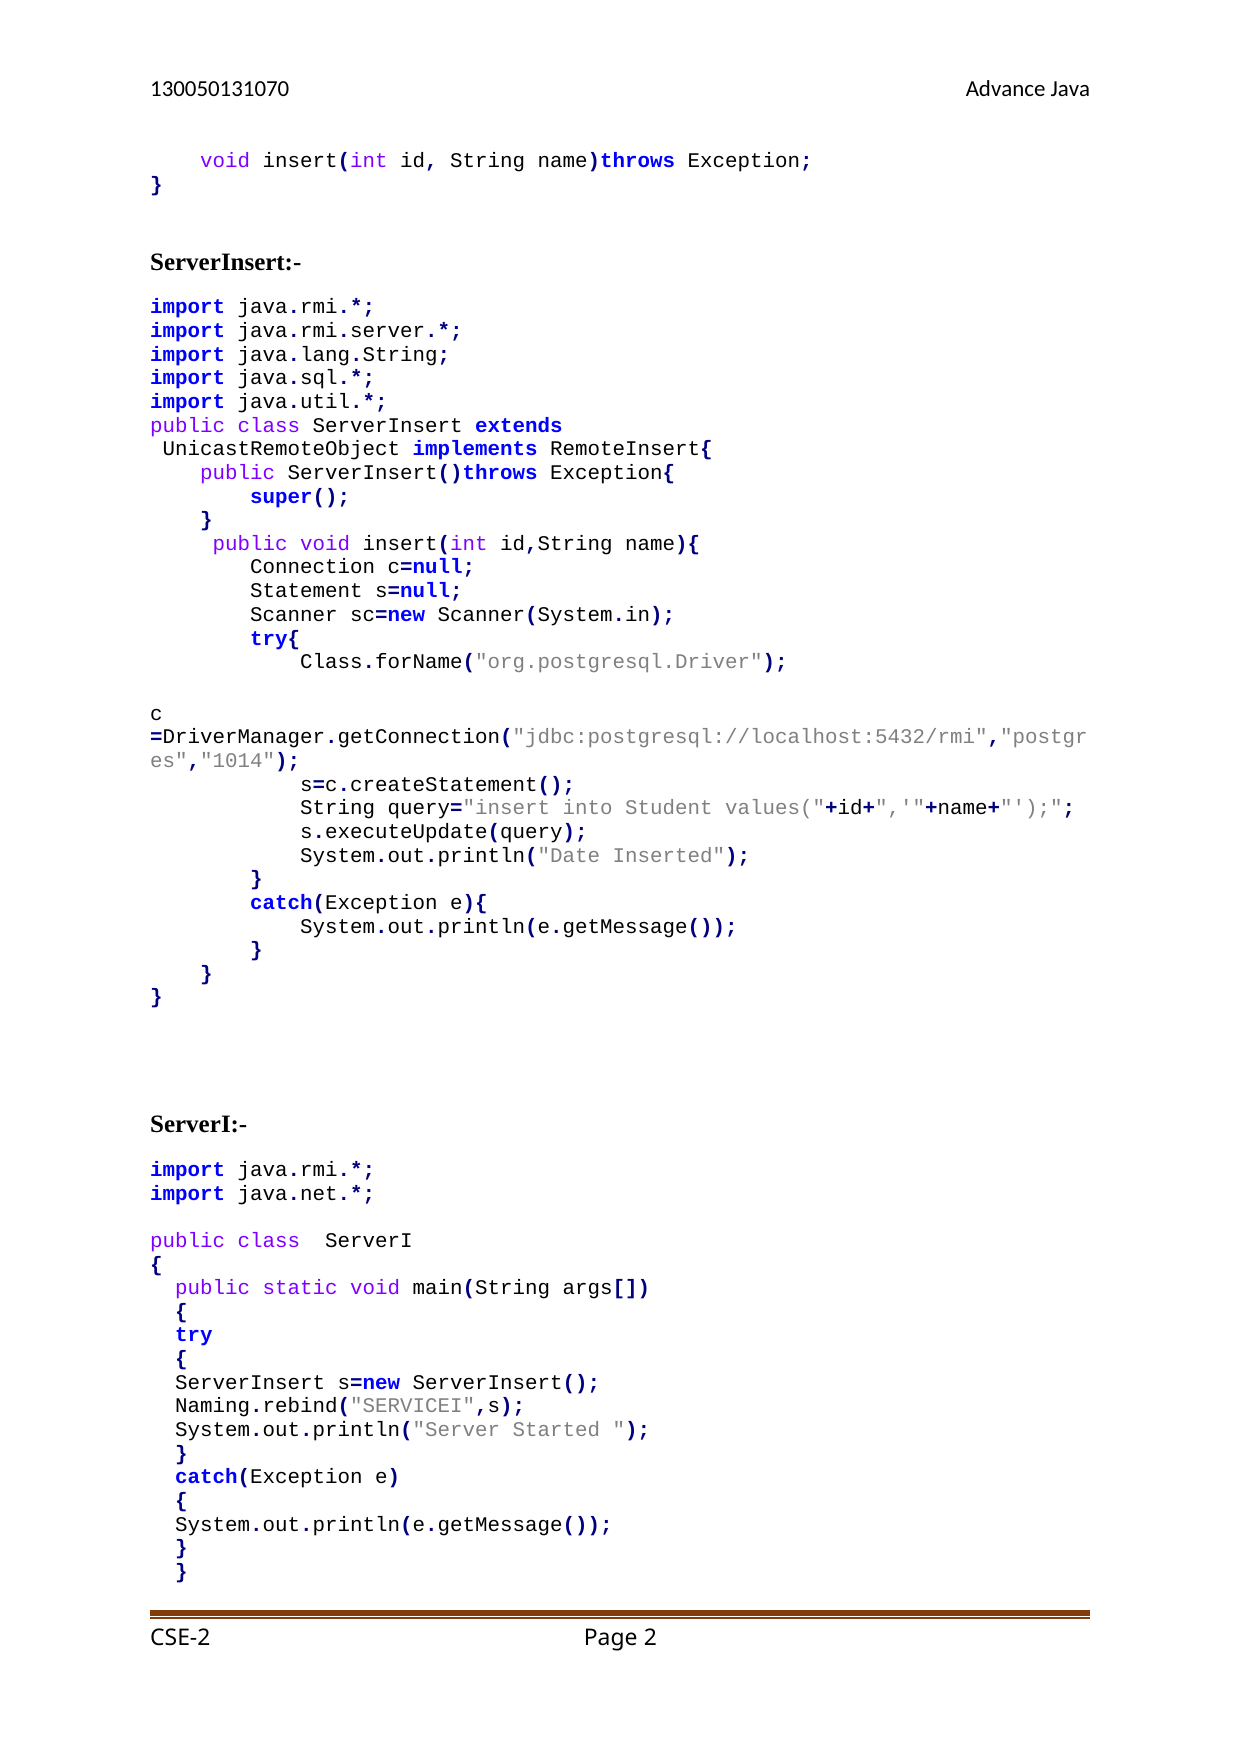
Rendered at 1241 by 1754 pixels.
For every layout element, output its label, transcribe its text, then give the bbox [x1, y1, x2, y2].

text System.out.println(e.getMessage()); [150, 1514, 1090, 1537]
text } [150, 1537, 1090, 1561]
text public class ServerInsert extends [150, 415, 1090, 438]
text void insert(int id, String name)throws Exception; [150, 150, 1090, 174]
text { [150, 1253, 1090, 1277]
text } [150, 963, 1090, 987]
text import java.net.*; [150, 1183, 1090, 1206]
text ServerInsert:- [150, 247, 1090, 276]
text public class ServerI [150, 1230, 1090, 1253]
text c=DriverManager.getConnection("jdbc:postgresql://localhost:5432/rmi","postgres","1014"); [150, 675, 1090, 774]
text try [150, 1324, 1090, 1348]
text String query="insert into Student values("+id+",'"+name+"');"; [150, 797, 1090, 821]
text System.out.println("Server Started "); [150, 1419, 1090, 1443]
text { [150, 1490, 1090, 1514]
text import java.util.*; [150, 391, 1090, 415]
text Connection c=null; [150, 557, 1090, 580]
text ServerI:- [150, 1109, 1090, 1138]
text super(); [150, 486, 1090, 509]
text try{ [150, 627, 1090, 651]
text } [150, 174, 1090, 197]
text ServerInsert s=new ServerInsert(); [150, 1372, 1090, 1395]
text import java.rmi.*; [150, 1159, 1090, 1183]
text Naming.rebind("SERVICEI",s); [150, 1395, 1090, 1419]
text Class.forName("org.postgresql.Driver"); [150, 651, 1090, 675]
text catch(Exception e){ [150, 892, 1090, 916]
text System.out.println(e.getMessage()); [150, 916, 1090, 939]
text import java.lang.String; [150, 344, 1090, 367]
text public static void main(String args[]) [150, 1277, 1090, 1301]
text public void insert(int id,String name){ [150, 533, 1090, 557]
text } [150, 1561, 1090, 1584]
text Scanner sc=new Scanner(System.in); [150, 604, 1090, 627]
text s=c.createStatement(); [150, 774, 1090, 797]
text } [150, 987, 1090, 1010]
text import java.rmi.server.*; [150, 320, 1090, 344]
text { [150, 1348, 1090, 1372]
text } [150, 1443, 1090, 1466]
text Statement s=null; [150, 580, 1090, 604]
text import java.rmi.*; [150, 296, 1090, 320]
text public ServerInsert()throws Exception{ [150, 462, 1090, 486]
text import java.sql.*; [150, 367, 1090, 391]
text System.out.println("Date Inserted"); [150, 845, 1090, 868]
text s.executeUpdate(query); [150, 821, 1090, 845]
text catch(Exception e) [150, 1466, 1090, 1490]
text { [150, 1301, 1090, 1324]
text UnicastRemoteObject implements RemoteInsert{ [150, 438, 1090, 462]
text } [150, 509, 1090, 533]
text } [150, 868, 1090, 892]
text } [150, 939, 1090, 963]
